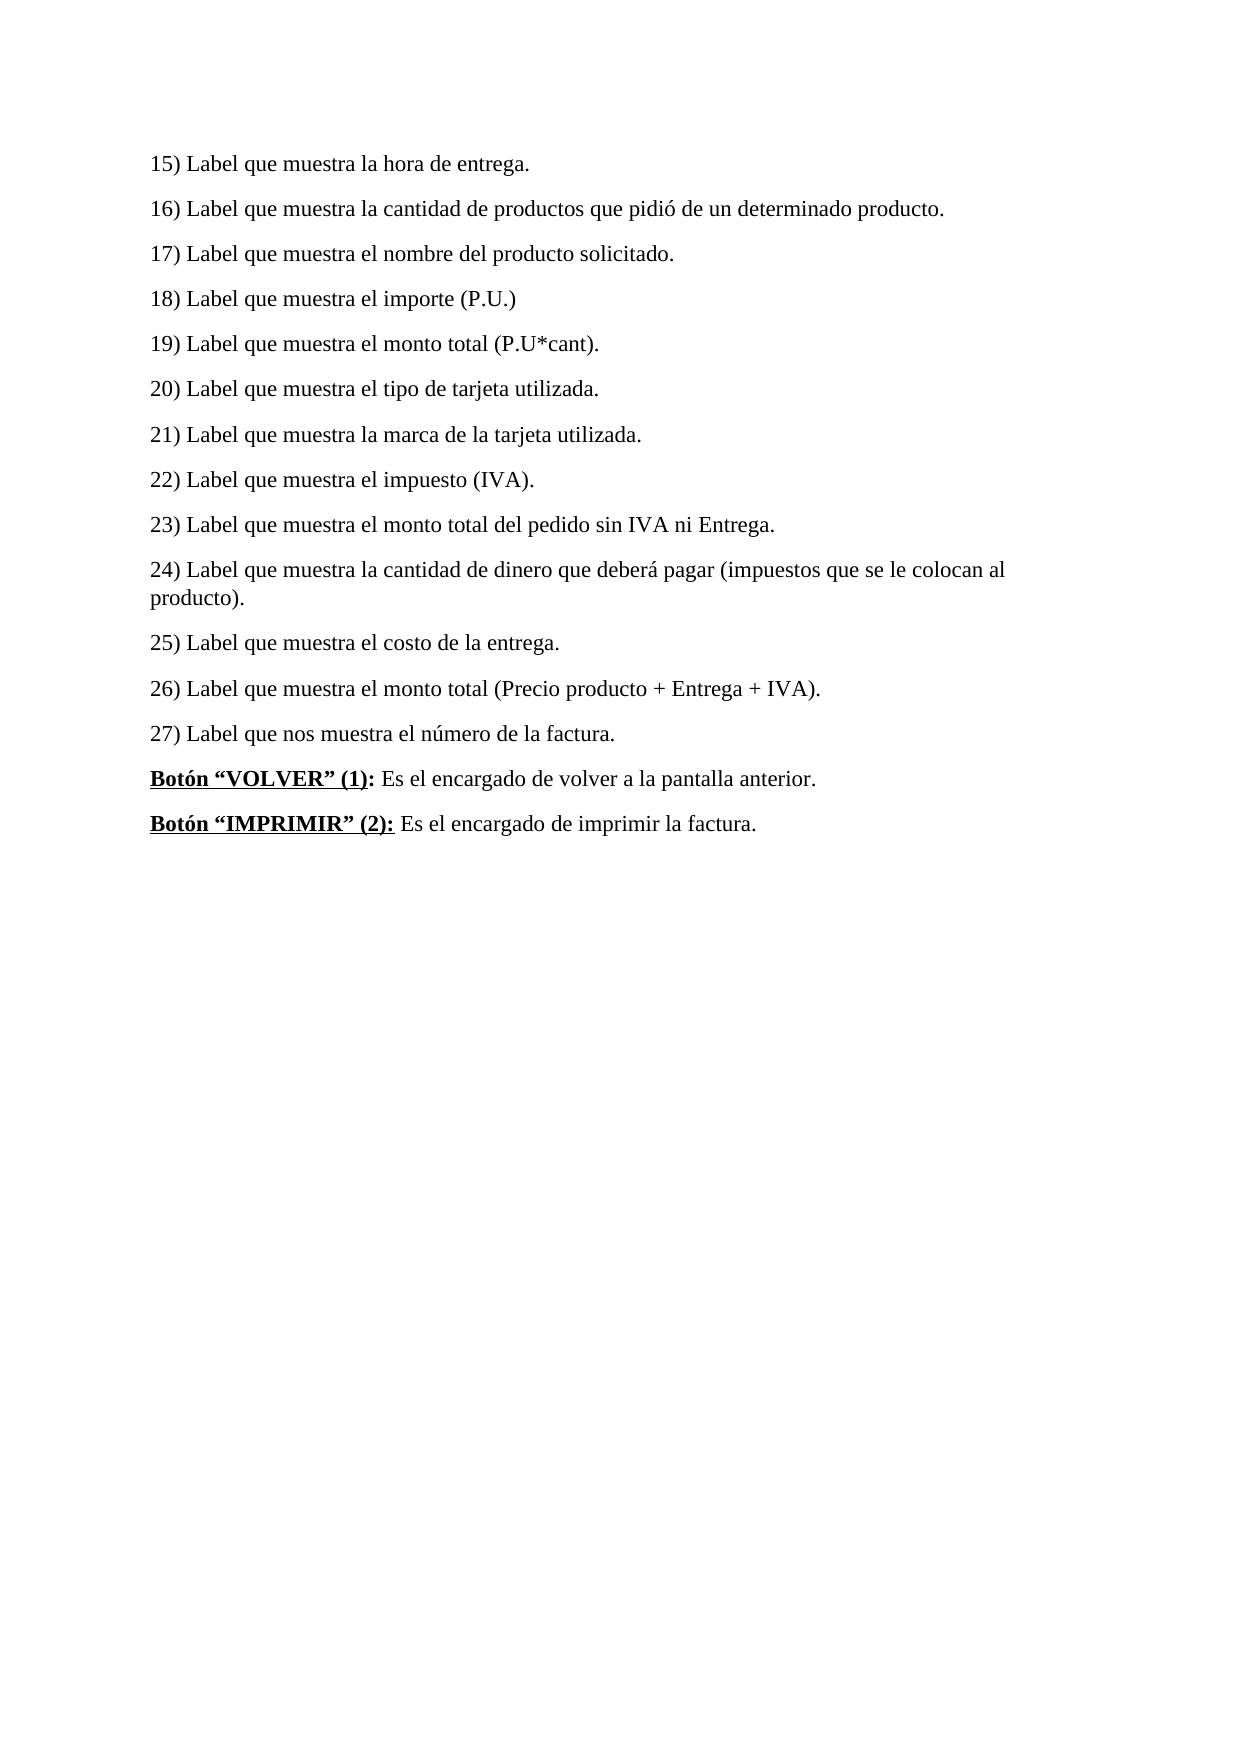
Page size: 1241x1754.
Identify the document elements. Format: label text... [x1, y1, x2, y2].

text Botón “IMPRIMIR” (2): Es el encargado de imprimir la factura. [150, 810, 1090, 836]
text 25) Label que muestra el costo de la entrega. [150, 629, 1090, 656]
text 17) Label que muestra el nombre del producto solicitado. [150, 240, 1090, 267]
text 20) Label que muestra el tipo de tarjeta utilizada. [150, 376, 1090, 402]
text Botón “VOLVER” (1): Es el encargado de volver a la pantalla anterior. [150, 765, 1090, 791]
text 27) Label que nos muestra el número de la factura. [150, 720, 1090, 746]
text 23) Label que muestra el monto total del pedido sin IVA ni Entrega. [150, 511, 1090, 537]
text 19) Label que muestra el monto total (P.U*cant). [150, 330, 1090, 357]
text 15) Label que muestra la hora de entrega. [150, 150, 1090, 176]
text 26) Label que muestra el monto total (Precio producto + Entrega + IVA). [150, 674, 1090, 701]
text 21) Label que muestra la marca de la tarjeta utilizada. [150, 421, 1090, 447]
text 24) Label que muestra la cantidad de dinero que deberá pagar (impuestos que se le colocan al producto). [150, 556, 1090, 611]
text 18) Label que muestra el importe (P.U.) [150, 285, 1090, 312]
text 22) Label que muestra el impuesto (IVA). [150, 466, 1090, 492]
text 16) Label que muestra la cantidad de productos que pidió de un determinado producto. [150, 195, 1090, 221]
